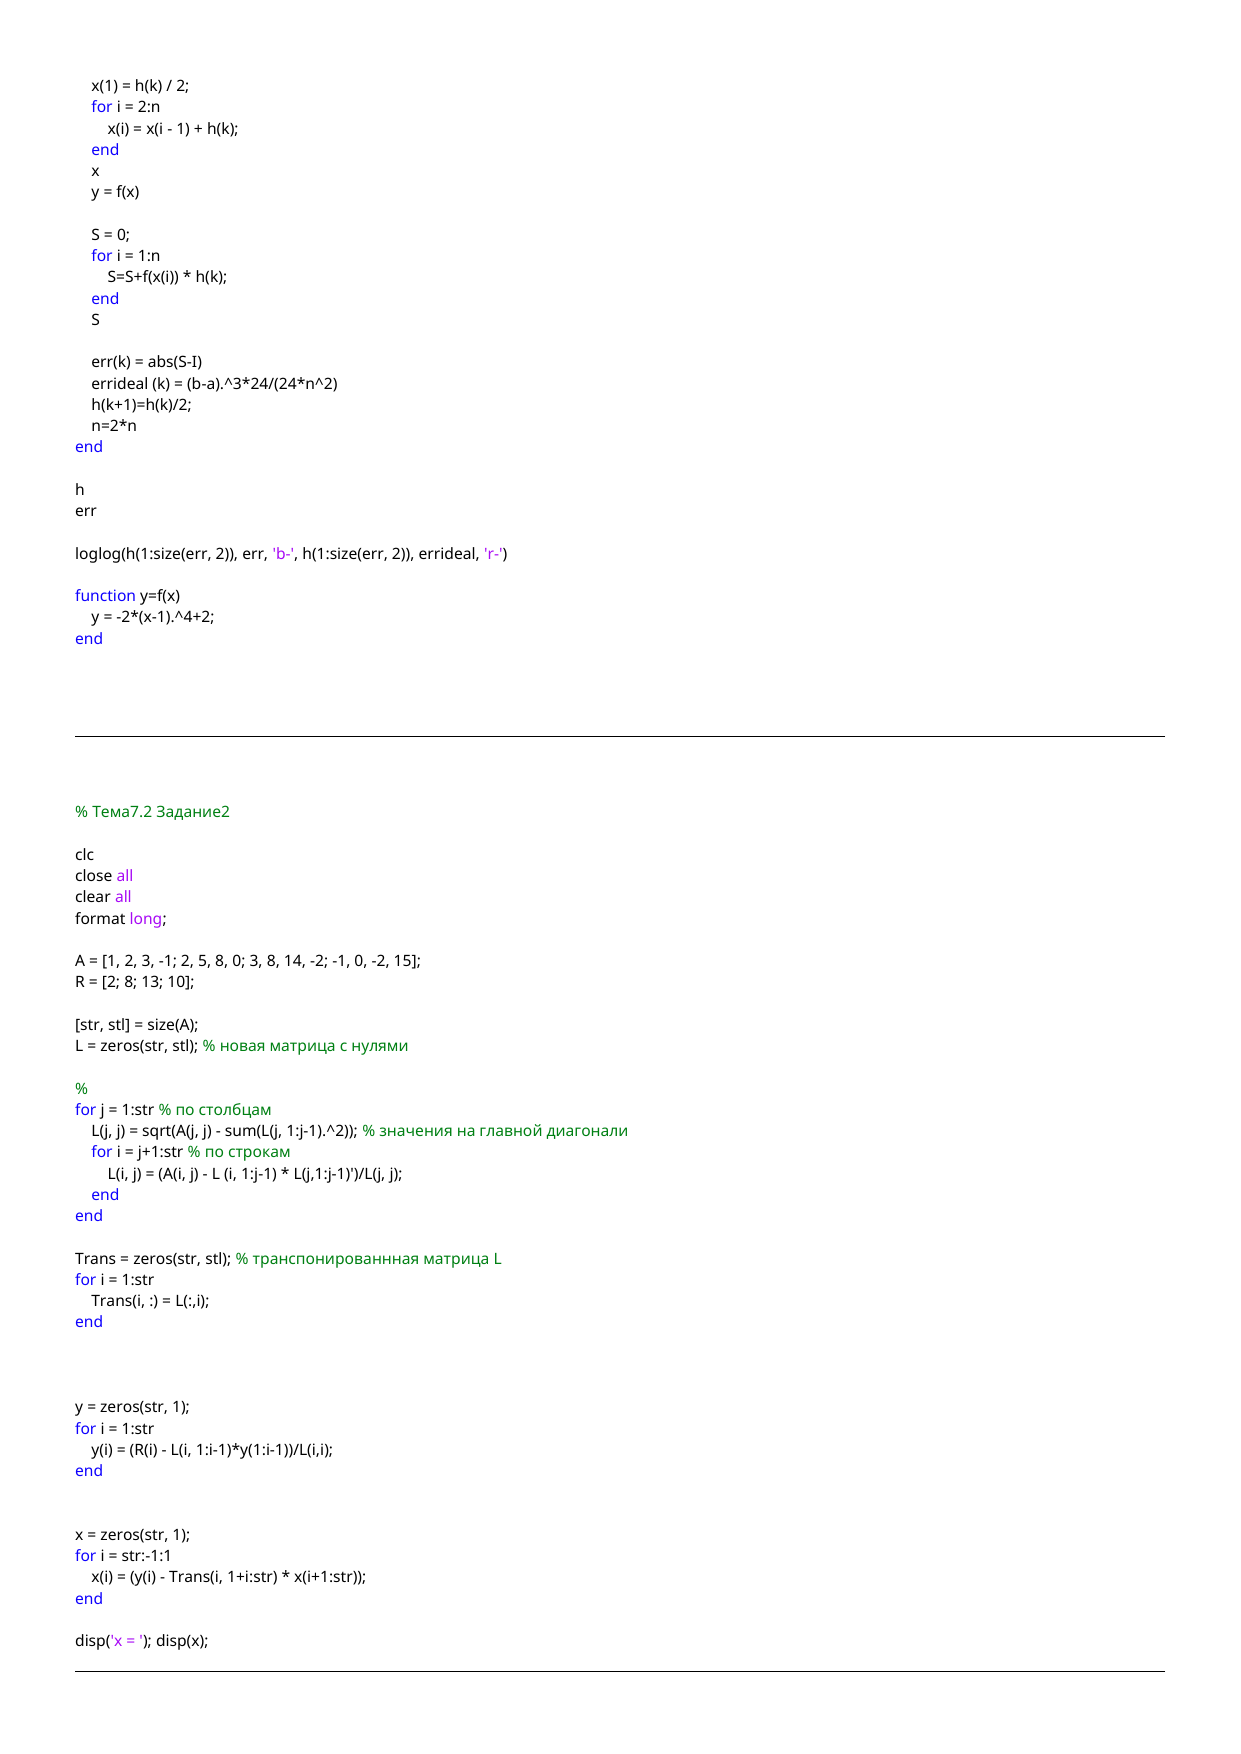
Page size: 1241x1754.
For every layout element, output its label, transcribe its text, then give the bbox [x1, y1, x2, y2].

text x(i) = x(i - 1) + h(k); [75, 117, 1165, 139]
text y = -2*(x-1).^4+2; [75, 606, 1165, 627]
text S = 0; [75, 224, 1165, 245]
text Trans = zeros(str, stl); % транспонированнная матрица L [75, 1247, 1165, 1269]
text for i = j+1:str % по строкам [75, 1141, 1165, 1162]
text Trans(i, :) = L(:,i); [75, 1290, 1165, 1311]
text y = zeros(str, 1); [75, 1396, 1165, 1417]
text n=2*n [75, 415, 1165, 436]
text y = f(x) [75, 181, 1165, 202]
text format long; [75, 907, 1165, 929]
text L = zeros(str, stl); % новая матрица с нулями [75, 1035, 1165, 1056]
text [str, stl] = size(A); [75, 1014, 1165, 1035]
text end [75, 1311, 1165, 1332]
text close all [75, 865, 1165, 886]
text err [75, 500, 1165, 521]
text end [75, 287, 1165, 309]
text y(i) = (R(i) - L(i, 1:i-1)*y(1:i-1))/L(i,i); [75, 1439, 1165, 1460]
text S [75, 309, 1165, 330]
text disp('x = '); disp(x); [75, 1630, 1165, 1651]
text end [75, 1460, 1165, 1481]
text % Тема7.2 Задание2 [75, 801, 1165, 822]
text errideal (k) = (b-a).^3*24/(24*n^2) [75, 372, 1165, 394]
text S=S+f(x(i)) * h(k); [75, 266, 1165, 287]
text h(k+1)=h(k)/2; [75, 394, 1165, 415]
text x(i) = (y(i) - Trans(i, 1+i:str) * x(i+1:str)); [75, 1566, 1165, 1587]
text x(1) = h(k) / 2; [75, 75, 1165, 96]
text clear all [75, 886, 1165, 907]
text for i = 1:n [75, 245, 1165, 266]
text function y=f(x) [75, 585, 1165, 606]
text % [75, 1077, 1165, 1099]
text end [75, 1587, 1165, 1609]
text h [75, 479, 1165, 500]
text L(j, j) = sqrt(A(j, j) - sum(L(j, 1:j-1).^2)); % значения на главной диагонали [75, 1120, 1165, 1141]
text for i = 2:n [75, 96, 1165, 117]
text for i = 1:str [75, 1269, 1165, 1290]
text end [75, 1205, 1165, 1226]
text end [75, 139, 1165, 160]
text x = zeros(str, 1); [75, 1524, 1165, 1545]
text for i = 1:str [75, 1417, 1165, 1439]
text for j = 1:str % по столбцам [75, 1099, 1165, 1120]
text end [75, 627, 1165, 649]
text loglog(h(1:size(err, 2)), err, 'b-', h(1:size(err, 2)), errideal, 'r-') [75, 542, 1165, 564]
text R = [2; 8; 13; 10]; [75, 971, 1165, 992]
text clc [75, 844, 1165, 865]
text end [75, 1184, 1165, 1205]
text x [75, 160, 1165, 181]
text err(k) = abs(S-I) [75, 351, 1165, 372]
text L(i, j) = (A(i, j) - L (i, 1:j-1) * L(j,1:j-1)')/L(j, j); [75, 1162, 1165, 1184]
text A = [1, 2, 3, -1; 2, 5, 8, 0; 3, 8, 14, -2; -1, 0, -2, 15]; [75, 950, 1165, 971]
text end [75, 436, 1165, 457]
text for i = str:-1:1 [75, 1545, 1165, 1566]
